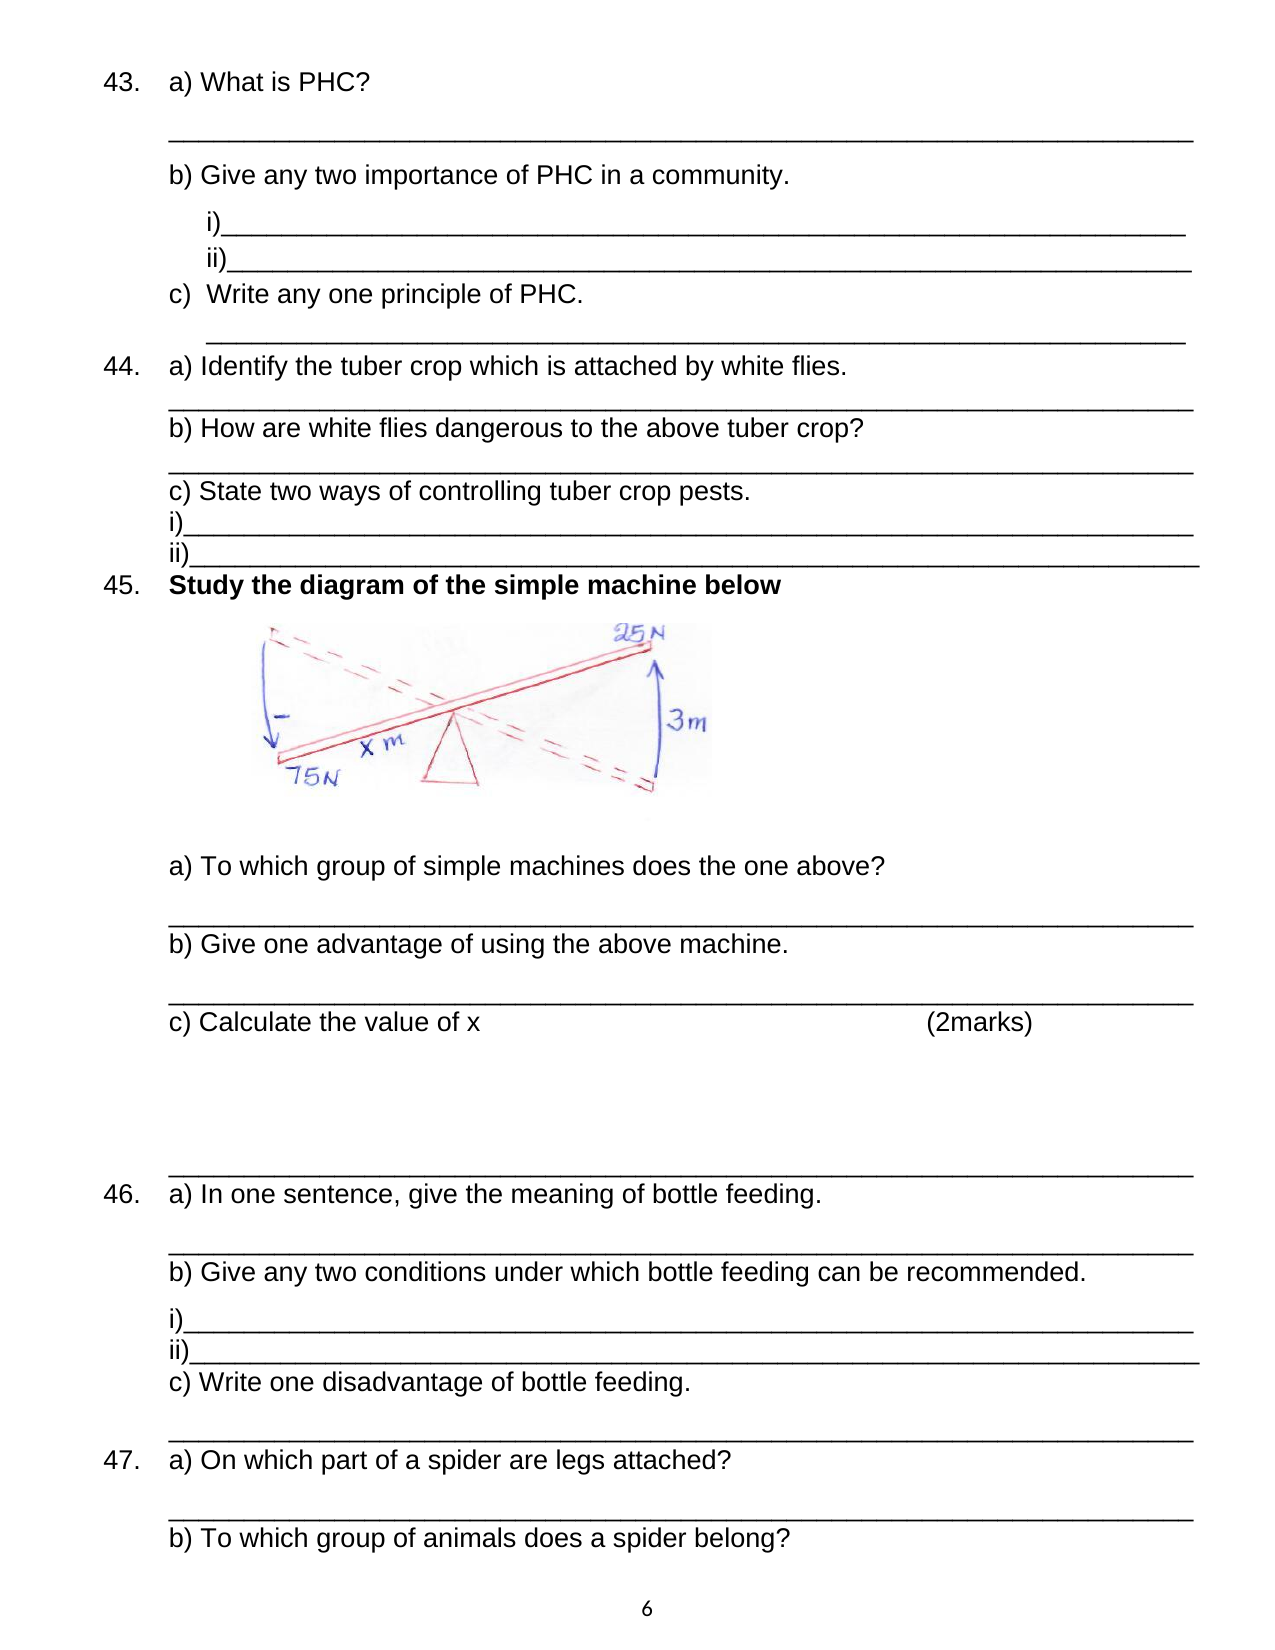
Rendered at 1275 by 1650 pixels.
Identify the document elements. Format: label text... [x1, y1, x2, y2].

list b) Give any two importance of PHC in a community. [169, 159, 1200, 191]
list _________________________________________________________________ [206, 314, 1200, 345]
list ____________________________________________________________________ [169, 1225, 1200, 1256]
list Write any one principle of PHC. [169, 278, 1200, 309]
list a) Identify the tuber crop which is attached by white flies. [103, 350, 1200, 381]
list ii)___________________________________________________________________ [169, 1334, 1200, 1366]
list a) In one sentence, give the meaning of bottle feeding. [103, 1178, 1200, 1209]
list b) Give any two conditions under which bottle feeding can be recommended. [169, 1256, 1200, 1287]
picture [251, 623, 713, 822]
list a) On which part of a spider are legs attached? [103, 1444, 1200, 1475]
list ____________________________________________________________________ [169, 381, 1200, 412]
list i)___________________________________________________________________ [169, 506, 1200, 537]
list ____________________________________________________________________ [169, 975, 1200, 1006]
list c) Calculate the value of x (2marks) [169, 1006, 1200, 1037]
list ii)___________________________________________________________________ [169, 537, 1200, 569]
list b) To which group of animals does a spider belong? [169, 1522, 1200, 1553]
list ii)________________________________________________________________ [206, 242, 1200, 273]
list c) State two ways of controlling tuber crop pests. [169, 475, 1200, 506]
list Study the diagram of the simple machine below [103, 569, 1200, 600]
list ____________________________________________________________________ [169, 444, 1200, 475]
list c) Write one disadvantage of bottle feeding. [169, 1366, 1200, 1397]
list a) What is PHC? [103, 66, 1200, 97]
list i)________________________________________________________________ [206, 206, 1200, 237]
list b) Give one advantage of using the above machine. [169, 928, 1200, 959]
list b) How are white flies dangerous to the above tuber crop? [169, 412, 1200, 444]
list ____________________________________________________________________ [169, 1147, 1200, 1178]
list i)___________________________________________________________________ [169, 1303, 1200, 1334]
list ____________________________________________________________________ [169, 897, 1200, 928]
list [169, 1491, 1200, 1522]
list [169, 112, 1200, 144]
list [169, 1412, 1200, 1444]
list a) To which group of simple machines does the one above? [169, 850, 1200, 881]
